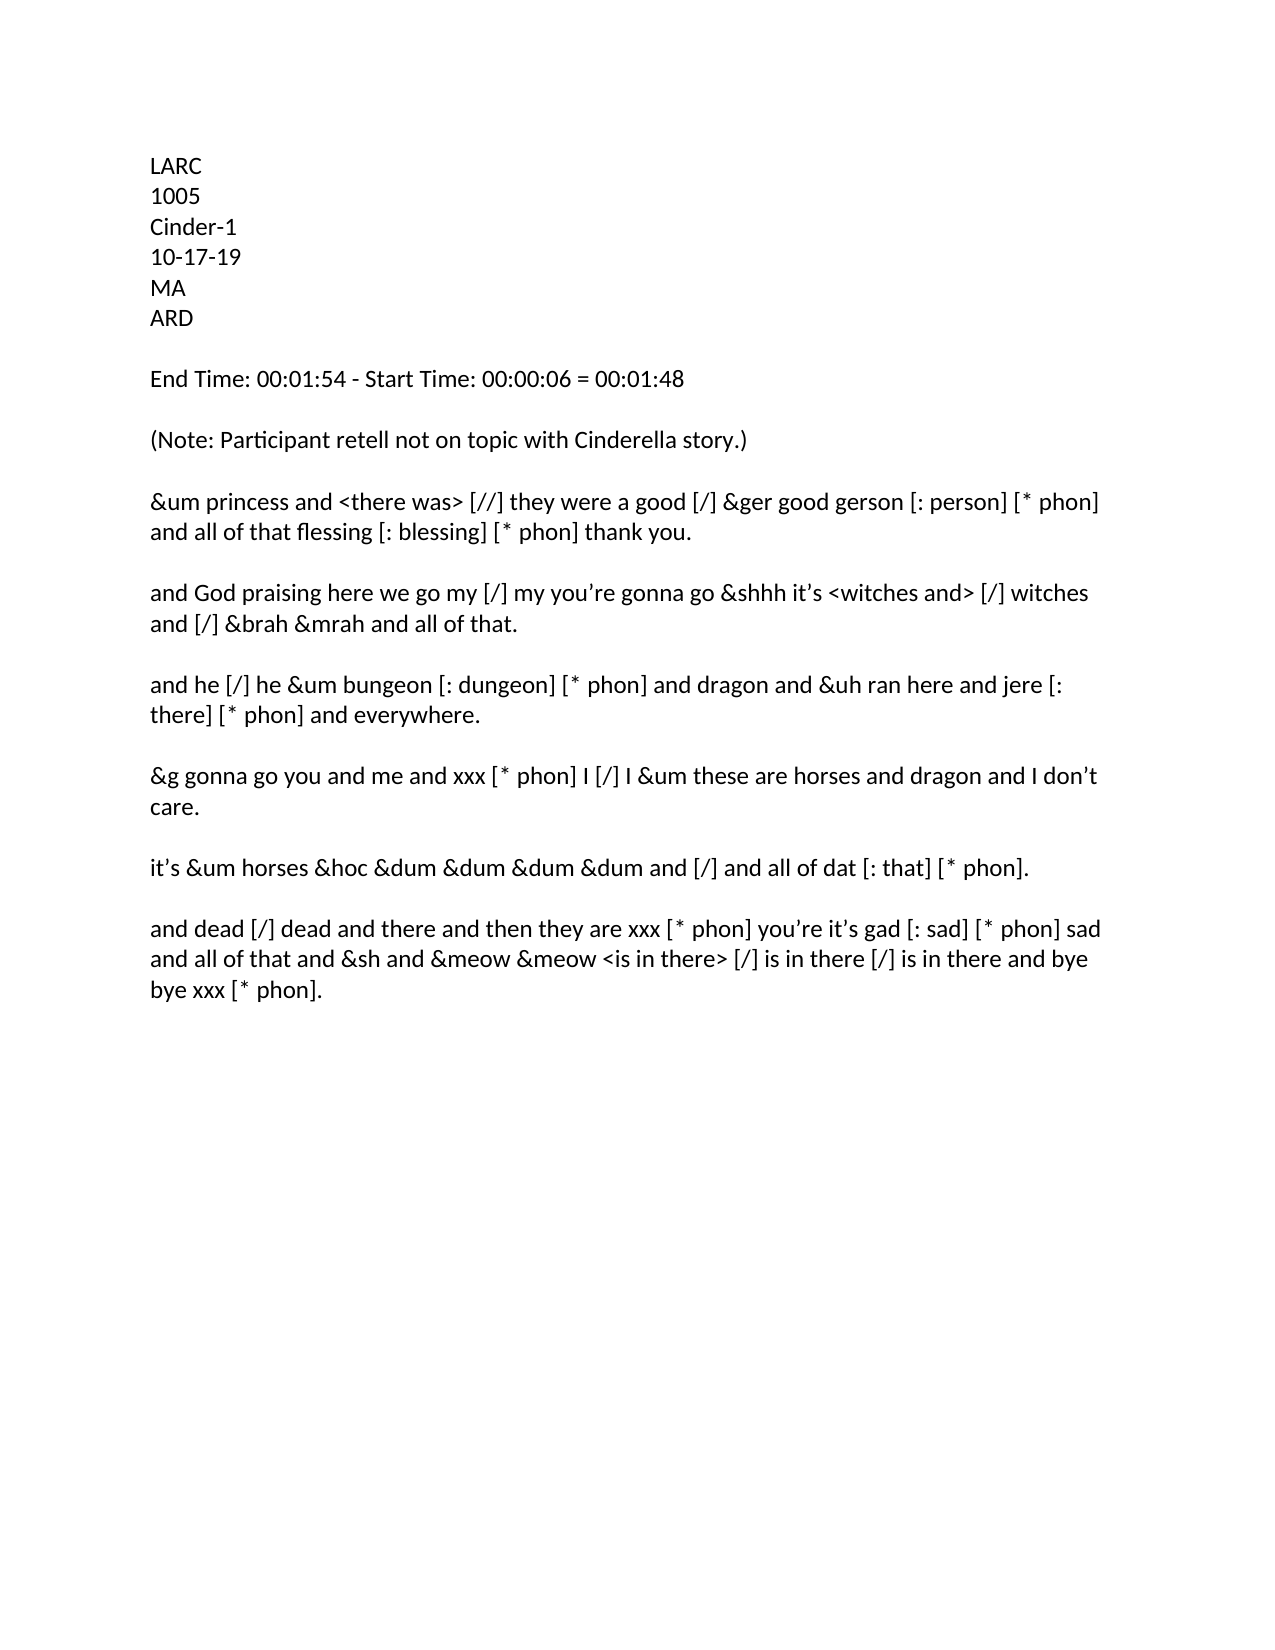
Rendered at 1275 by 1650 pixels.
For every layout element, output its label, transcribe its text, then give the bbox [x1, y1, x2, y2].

text Cinder-1 [150, 211, 1125, 242]
text (Note: Participant retell not on topic with Cinderella story.) [150, 425, 1125, 455]
text 10-17-19 [150, 242, 1125, 272]
text LARC [150, 150, 1125, 181]
text and God praising here we go my [/] my you’re gonna go &shhh it’s <witches and> [/] witches and [/] &brah &mrah and all of that. [150, 577, 1125, 638]
text MA [150, 272, 1125, 303]
text &g gonna go you and me and xxx [* phon] I [/] I &um these are horses and dragon and I don’t care. [150, 760, 1125, 821]
text and dead [/] dead and there and then they are xxx [* phon] you’re it’s gad [: sad] [* phon] sad and all of that and &sh and &meow &meow <is in there> [/] is in there [/] is in there and bye bye xxx [* phon]. [150, 913, 1125, 1004]
text &um princess and <there was> [//] they were a good [/] &ger good gerson [: person] [* phon] and all of that flessing [: blessing] [* phon] thank you. [150, 486, 1125, 547]
text End Time: 00:01:54 - Start Time: 00:00:06 = 00:01:48 [150, 364, 1125, 394]
text ARD [150, 303, 1125, 333]
text it’s &um horses &hoc &dum &dum &dum &dum and [/] and all of dat [: that] [* phon]. [150, 852, 1125, 882]
text 1005 [150, 181, 1125, 211]
text and he [/] he &um bungeon [: dungeon] [* phon] and dragon and &uh ran here and jere [: there] [* phon] and everywhere. [150, 669, 1125, 730]
